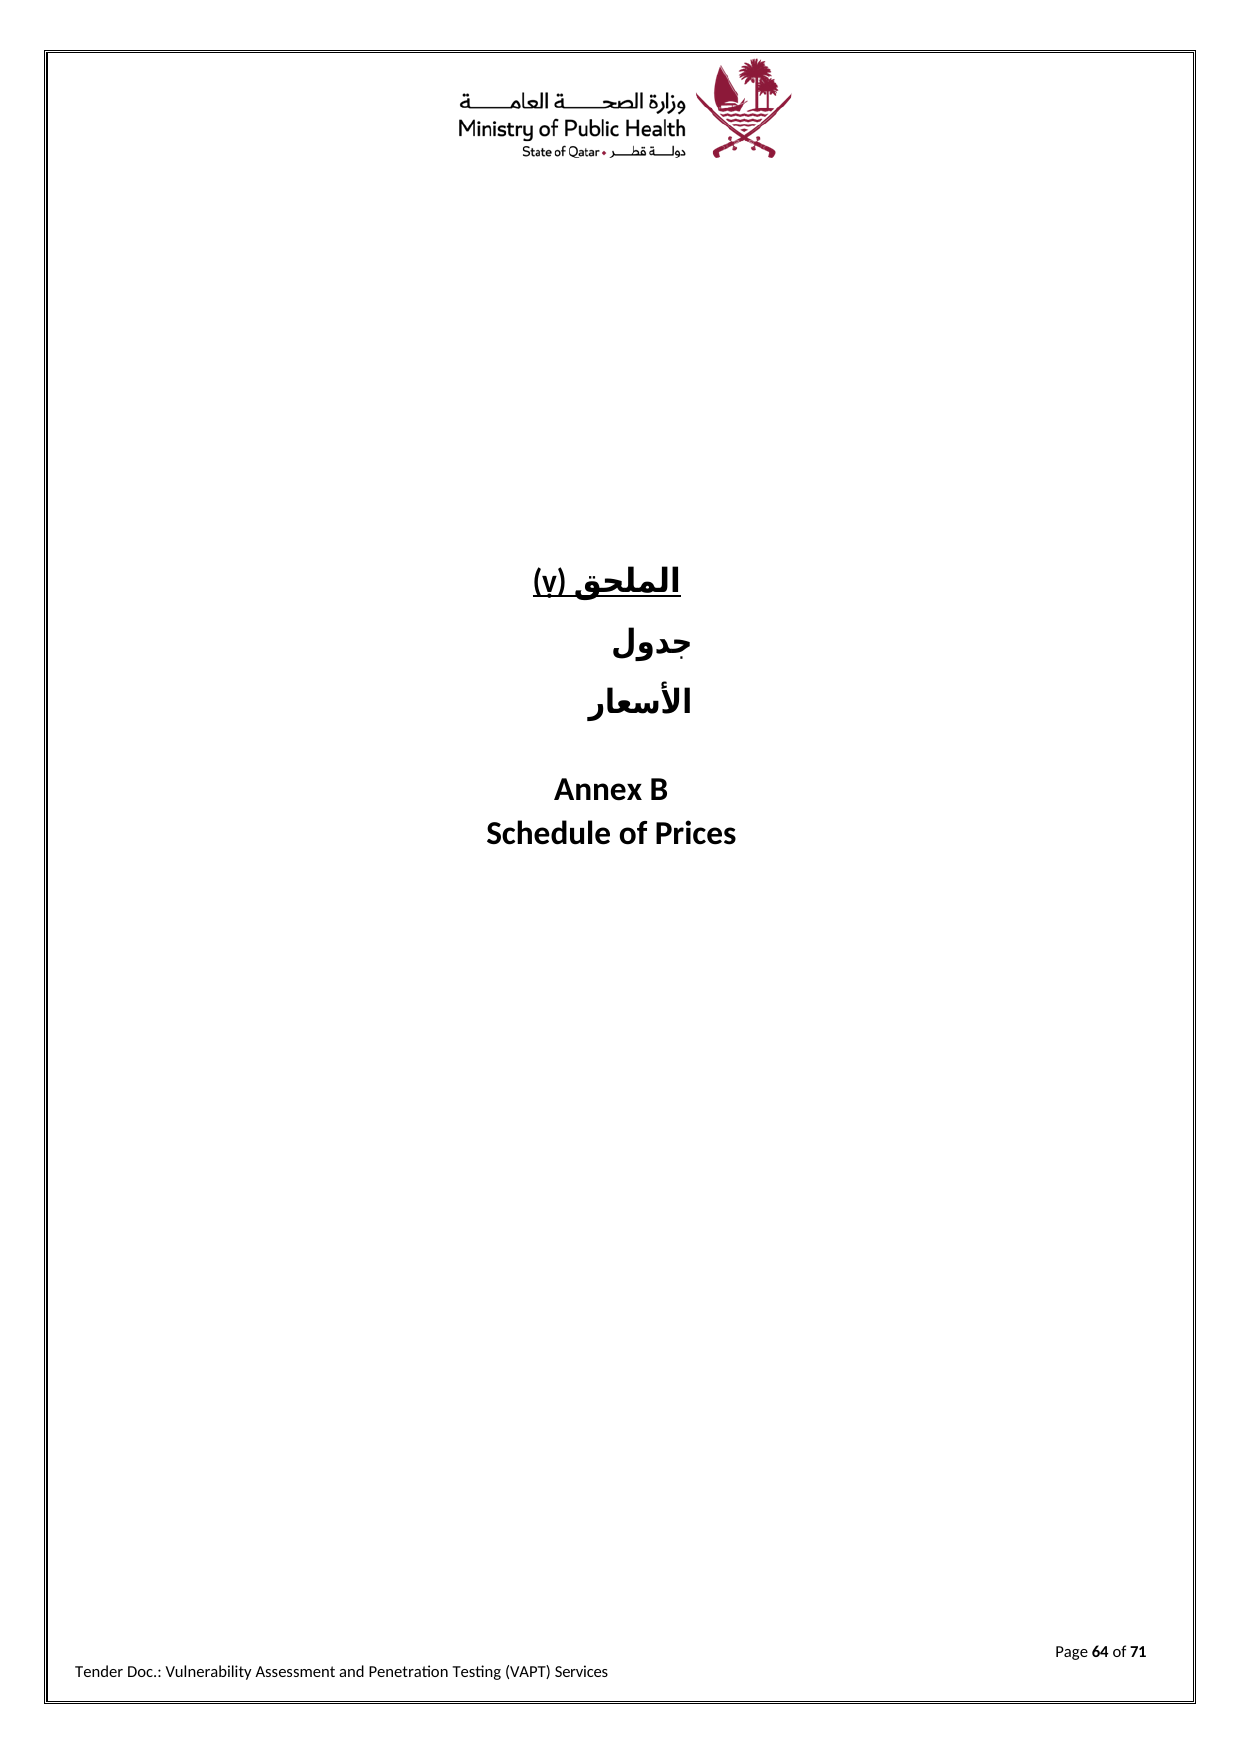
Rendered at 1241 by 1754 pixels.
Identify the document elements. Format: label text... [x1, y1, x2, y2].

text Annex B Schedule of Prices [486, 768, 791, 853]
text الملحق (ṿ) جدول الأسعار [531, 561, 692, 722]
picture [459, 58, 792, 158]
